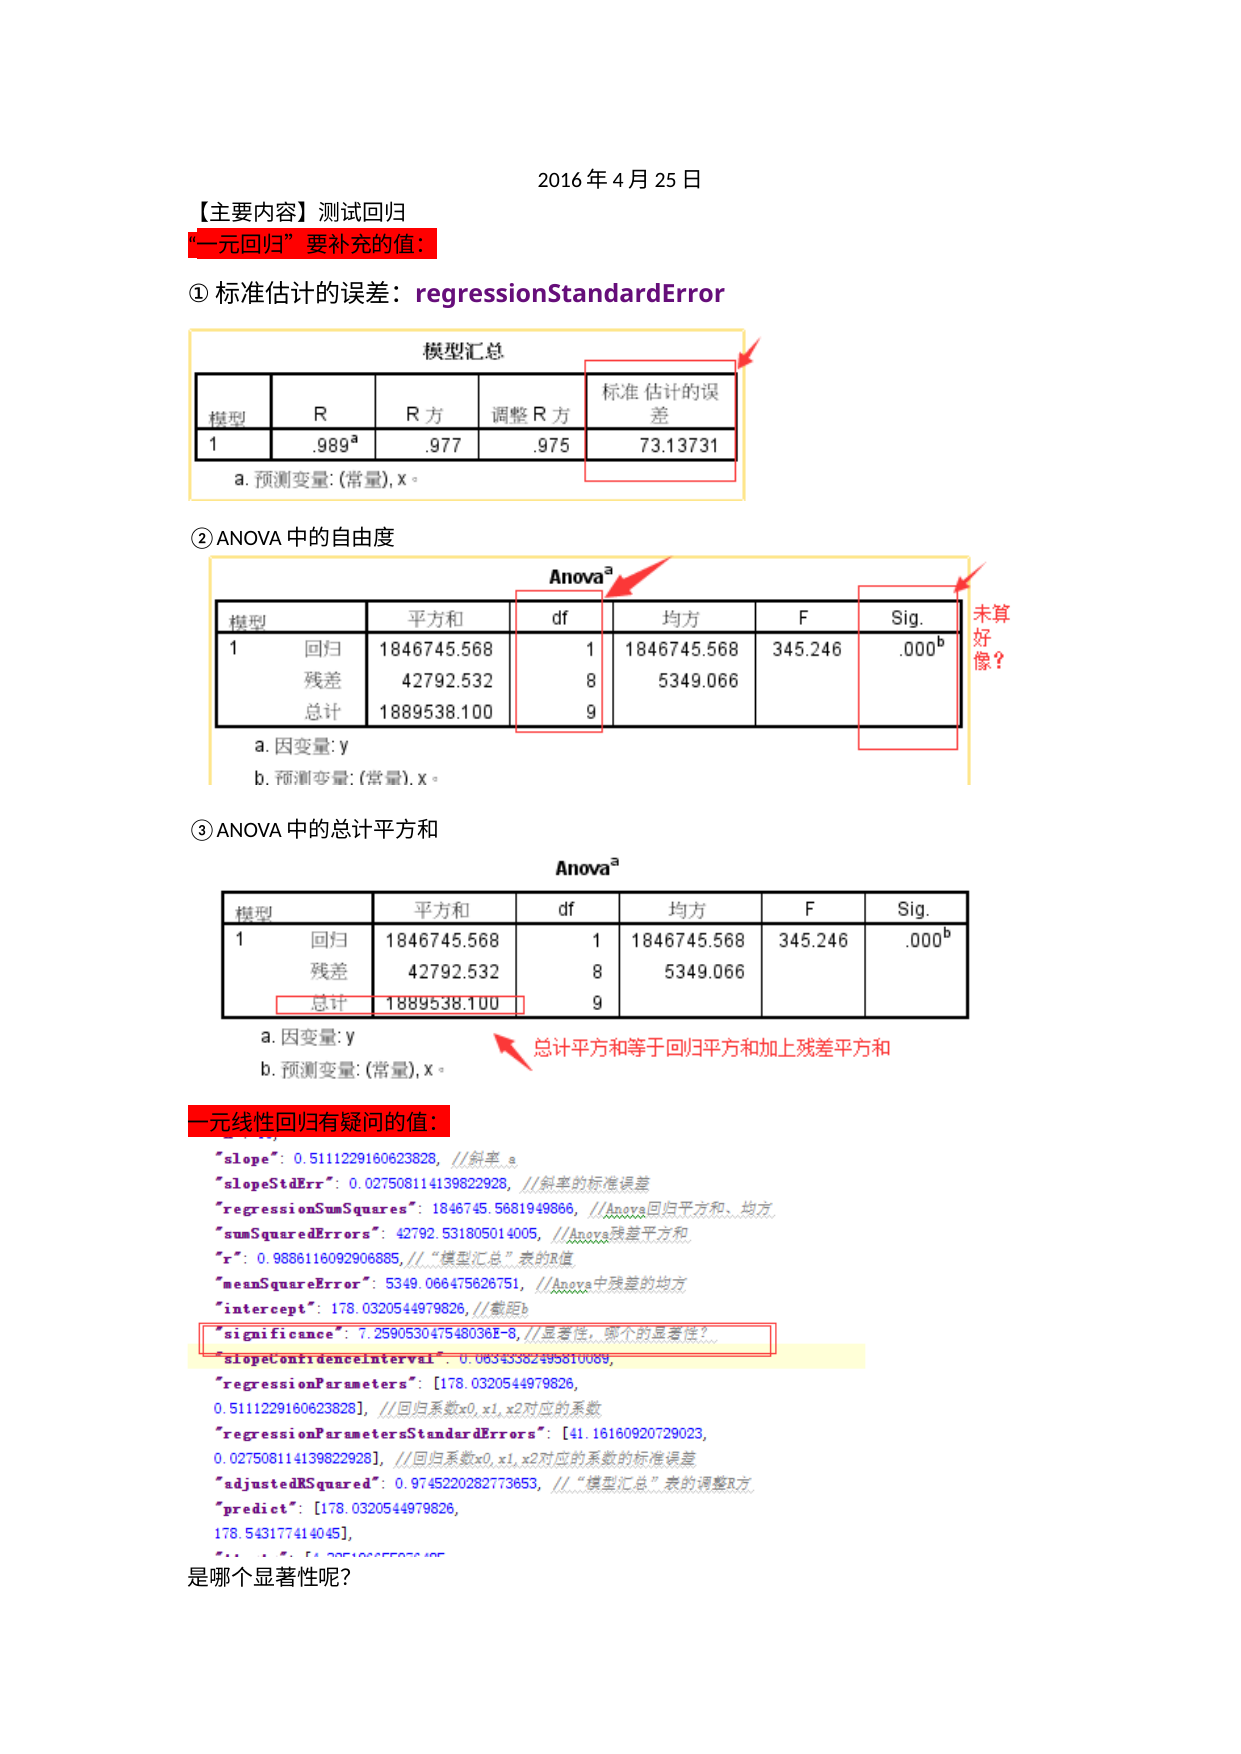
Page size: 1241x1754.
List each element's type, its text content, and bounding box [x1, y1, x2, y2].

text ③ANOVA中的总计平方和 [187, 812, 1053, 844]
text ①标准估计的误差：regressionStandardError [187, 259, 1053, 324]
text ②ANOVA中的自由度 [187, 519, 1053, 552]
picture [187, 844, 1032, 1093]
text 是哪个显著性呢？ [187, 1559, 1053, 1592]
picture [187, 552, 1021, 785]
text “一元回归”要补充的值： [187, 227, 1053, 259]
text 2016年4月25日 [187, 162, 1053, 194]
text 【主要内容】测试回归 [187, 194, 1053, 227]
picture [187, 324, 785, 501]
text 一元线性回归有疑问的值： [187, 1104, 1053, 1137]
picture [187, 1137, 866, 1557]
